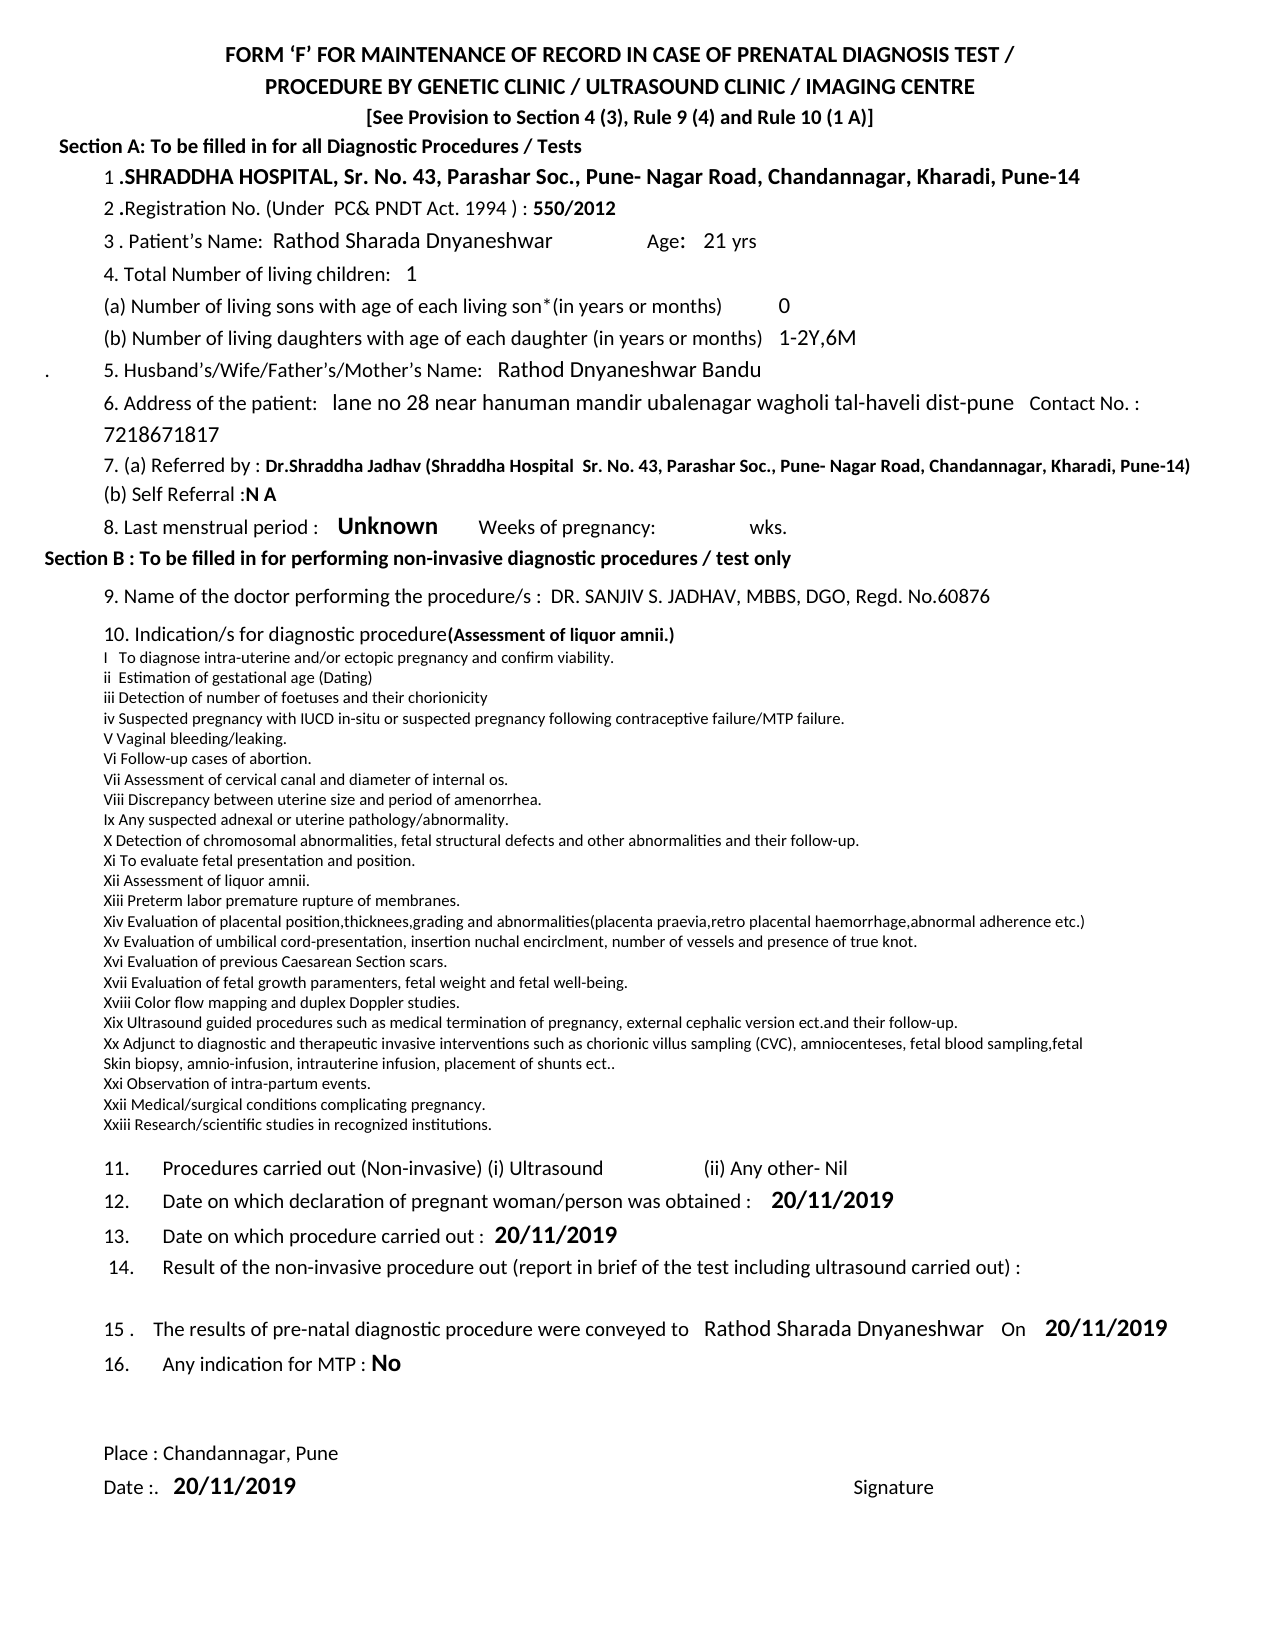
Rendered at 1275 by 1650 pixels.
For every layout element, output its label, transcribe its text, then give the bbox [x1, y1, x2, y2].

text Xx Adjunct to diagnostic and therapeutic invasive interventions such as chorionic villus sampling (CVC), amniocenteses, fetal blood sampling,fetal [0, 1033, 1275, 1053]
text Xxiii Research/scientific studies in recognized institutions. [0, 1114, 1275, 1134]
text Section B : To be filled in for performing non-invasive diagnostic procedures / test only [44, 545, 1255, 571]
text Xxii Medical/surgical conditions complicating pregnancy. [0, 1094, 1275, 1114]
text Vii Assessment of cervical canal and diameter of internal os. [0, 769, 1196, 789]
text (a) Number of living sons with age of each living son*(in years or months) [44, 291, 1255, 319]
text 10. Indication/s for diagnostic procedure(Assessment of liquor amnii.) [0, 622, 1196, 647]
text 13. Date on which procedure carried out : [0, 1219, 1275, 1249]
text 14. Result of the non-invasive procedure out (report in brief of the test including ultrasound carried out) : [103, 1254, 1226, 1279]
text iv Suspected pregnancy with IUCD in-situ or suspected pregnancy following contraceptive failure/MTP failure. [0, 708, 1196, 728]
text Xvi Evaluation of previous Caesarean Section scars. [0, 952, 1275, 972]
text I To diagnose intra-uterine and/or ectopic pregnancy and confirm viability. [75, 647, 1255, 667]
text Date :. Signature [0, 1470, 1275, 1500]
text Xv Evaluation of umbilical cord-presentation, insertion nuchal encirclment, number of vessels and presence of true knot. [0, 931, 1275, 952]
text 7. (a) Referred by : Dr.Shraddha Jadhav (Shraddha Hospital Sr. No. 43, Parashar Soc., Pune- Nagar Road, Chandannagar, Kharadi, Pune-14) [44, 452, 1255, 477]
text Place : Chandannagar, Pune [0, 1441, 1275, 1466]
text Xi To evaluate fetal presentation and position. [0, 850, 1196, 870]
text Xiii Preterm labor premature rupture of membranes. [0, 891, 1196, 911]
text Xvii Evaluation of fetal growth paramenters, fetal weight and fetal well-being. [0, 972, 1275, 992]
text 2 .Registration No. (Under PC& PNDT Act. 1994 ) : 550/2012 [44, 195, 1196, 220]
text 3 . Patient’s Name: Age: yrs [44, 224, 1166, 254]
text . 5. Husband’s/Wife/Father’s/Mother’s Name: [44, 355, 1255, 383]
text FORM ‘F’ FOR MAINTENANCE OF RECORD IN CASE OF PRENATAL DIAGNOSIS TEST / [44, 40, 1196, 68]
text (b) Self Referral :N A [44, 481, 1255, 507]
text 6. Address of the patient: Contact No. : [103, 388, 1255, 448]
text iii Detection of number of foetuses and their chorionicity [0, 688, 1196, 708]
text 15 . The results of pre-natal diagnostic procedure were conveyed to On [0, 1312, 1275, 1343]
text Xviii Color flow mapping and duplex Doppler studies. [0, 992, 1275, 1013]
text ii Estimation of gestational age (Dating) [0, 667, 1196, 688]
text Xiv Evaluation of placental position,thicknees,grading and abnormalities(placenta praevia,retro placental haemorrhage,abnormal adherence etc.) [0, 911, 1275, 931]
text X Detection of chromosomal abnormalities, fetal structural defects and other abnormalities and their follow-up. [0, 830, 1196, 850]
text Xix Ultrasound guided procedures such as medical termination of pregnancy, external cephalic version ect.and their follow-up. [0, 1013, 1275, 1033]
text Xii Assessment of liquor amnii. [0, 870, 1196, 891]
text 8. Last menstrual period : Weeks of pregnancy: wks. [44, 510, 1255, 541]
text Viii Discrepancy between uterine size and period of amenorrhea. [0, 789, 1196, 809]
text [See Provision to Section 4 (3), Rule 9 (4) and Rule 10 (1 A)] [44, 104, 1196, 129]
text Vi Follow-up cases of abortion. [0, 748, 1196, 769]
text 16. Any indication for MTP : No [0, 1347, 1275, 1378]
text Ix Any suspected adnexal or uterine pathology/abnormality. [0, 809, 1196, 830]
text 12. Date on which declaration of pregnant woman/person was obtained : [0, 1184, 1275, 1214]
text PROCEDURE BY GENETIC CLINIC / ULTRASOUND CLINIC / IMAGING CENTRE [44, 72, 1196, 100]
text 11. Procedures carried out (Non-invasive) (i) Ultrasound (ii) Any other- Nil [0, 1155, 1275, 1180]
text V Vaginal bleeding/leaking. [0, 728, 1196, 748]
text 9. Name of the doctor performing the procedure/s : DR. SANJIV S. JADHAV, MBBS, DGO, Regd. No.60876 [0, 583, 1255, 609]
text 1 .SHRADDHA HOSPITAL, Sr. No. 43, Parashar Soc., Pune- Nagar Road, Chandannagar, Kharadi, Pune-14 [44, 162, 1196, 191]
text Section A: To be filled in for all Diagnostic Procedures / Tests [44, 133, 1196, 159]
text 4. Total Number of living children: [44, 259, 1196, 287]
text Skin biopsy, amnio-infusion, intrauterine infusion, placement of shunts ect.. [0, 1053, 1275, 1073]
text (b) Number of living daughters with age of each daughter (in years or months) [44, 323, 1255, 351]
text Xxi Observation of intra-partum events. [103, 1073, 1275, 1094]
